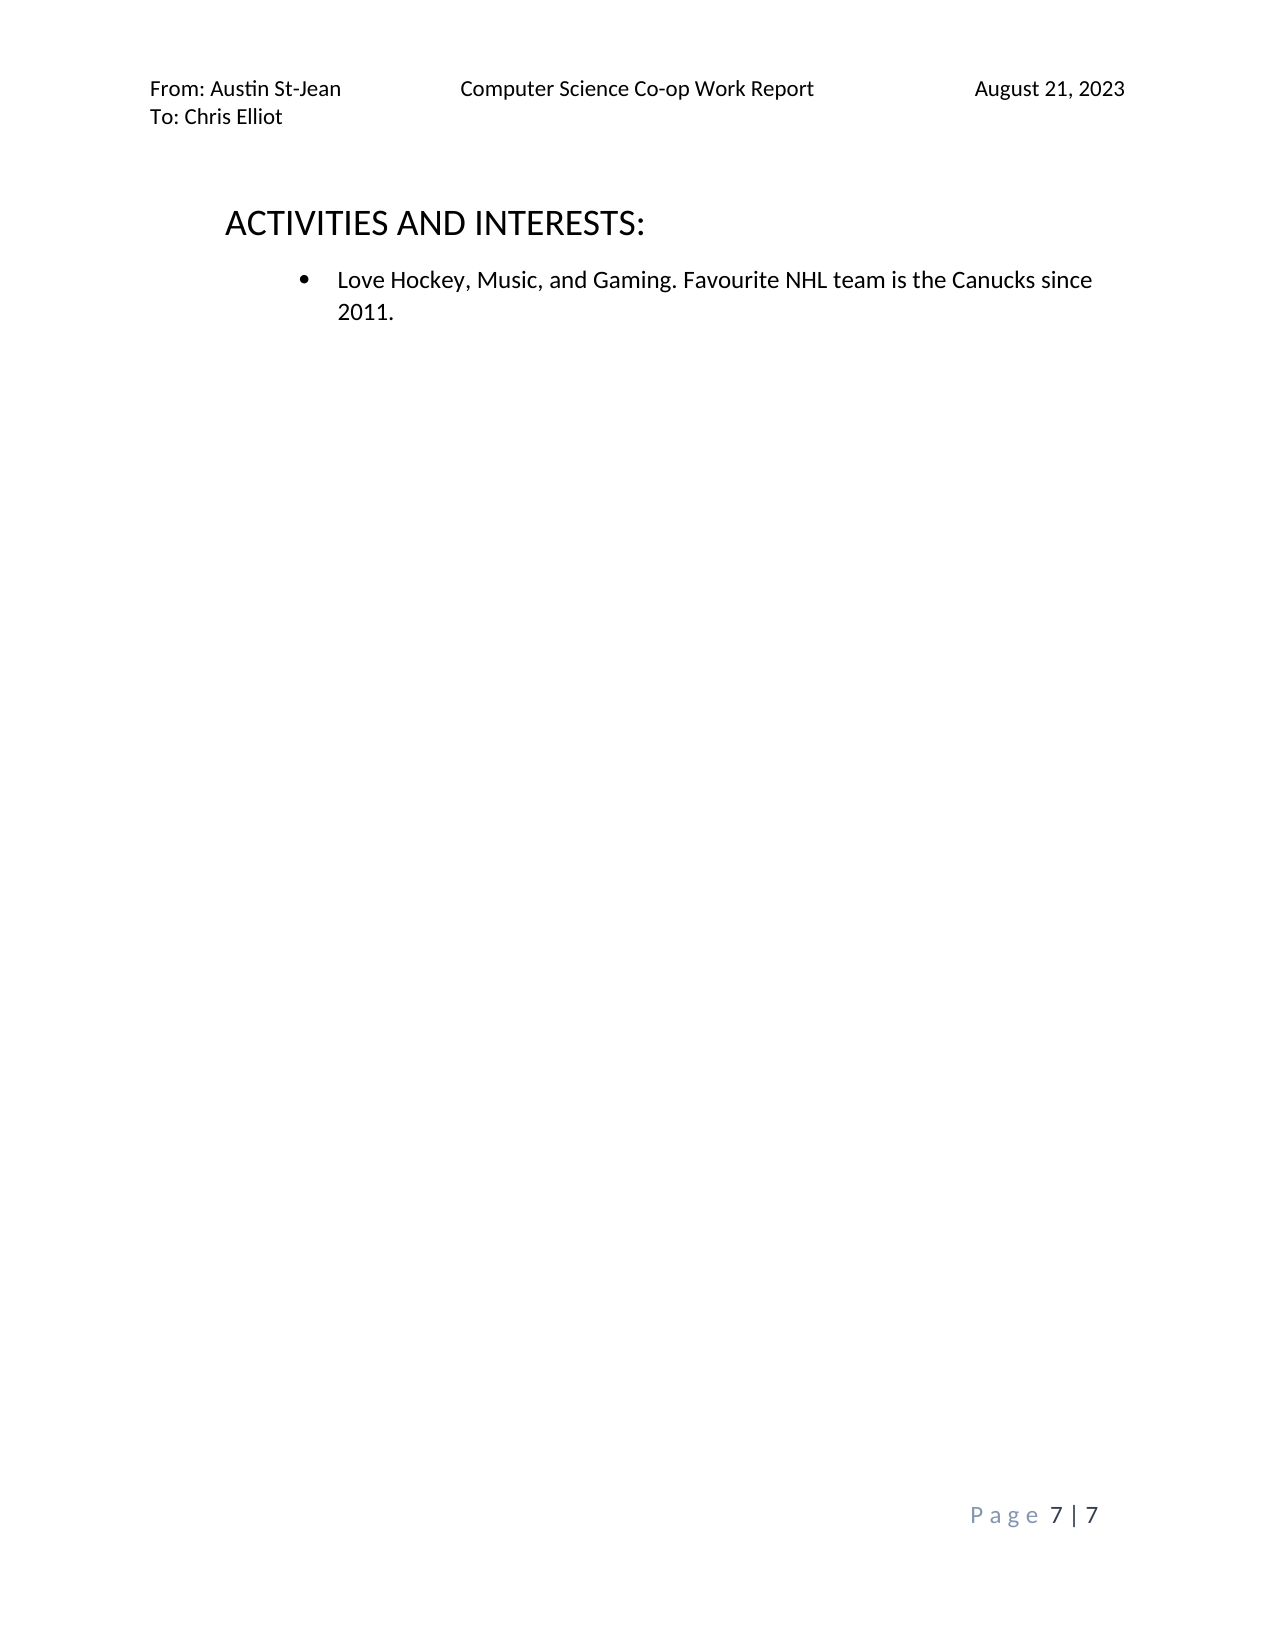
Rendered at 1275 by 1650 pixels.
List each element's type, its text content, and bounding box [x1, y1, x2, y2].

text ACTIVITIES AND INTERESTS: [150, 199, 1125, 245]
list Love Hockey, Music, and Gaming. Favourite NHL team is the Canucks since 2011. [300, 264, 1125, 327]
